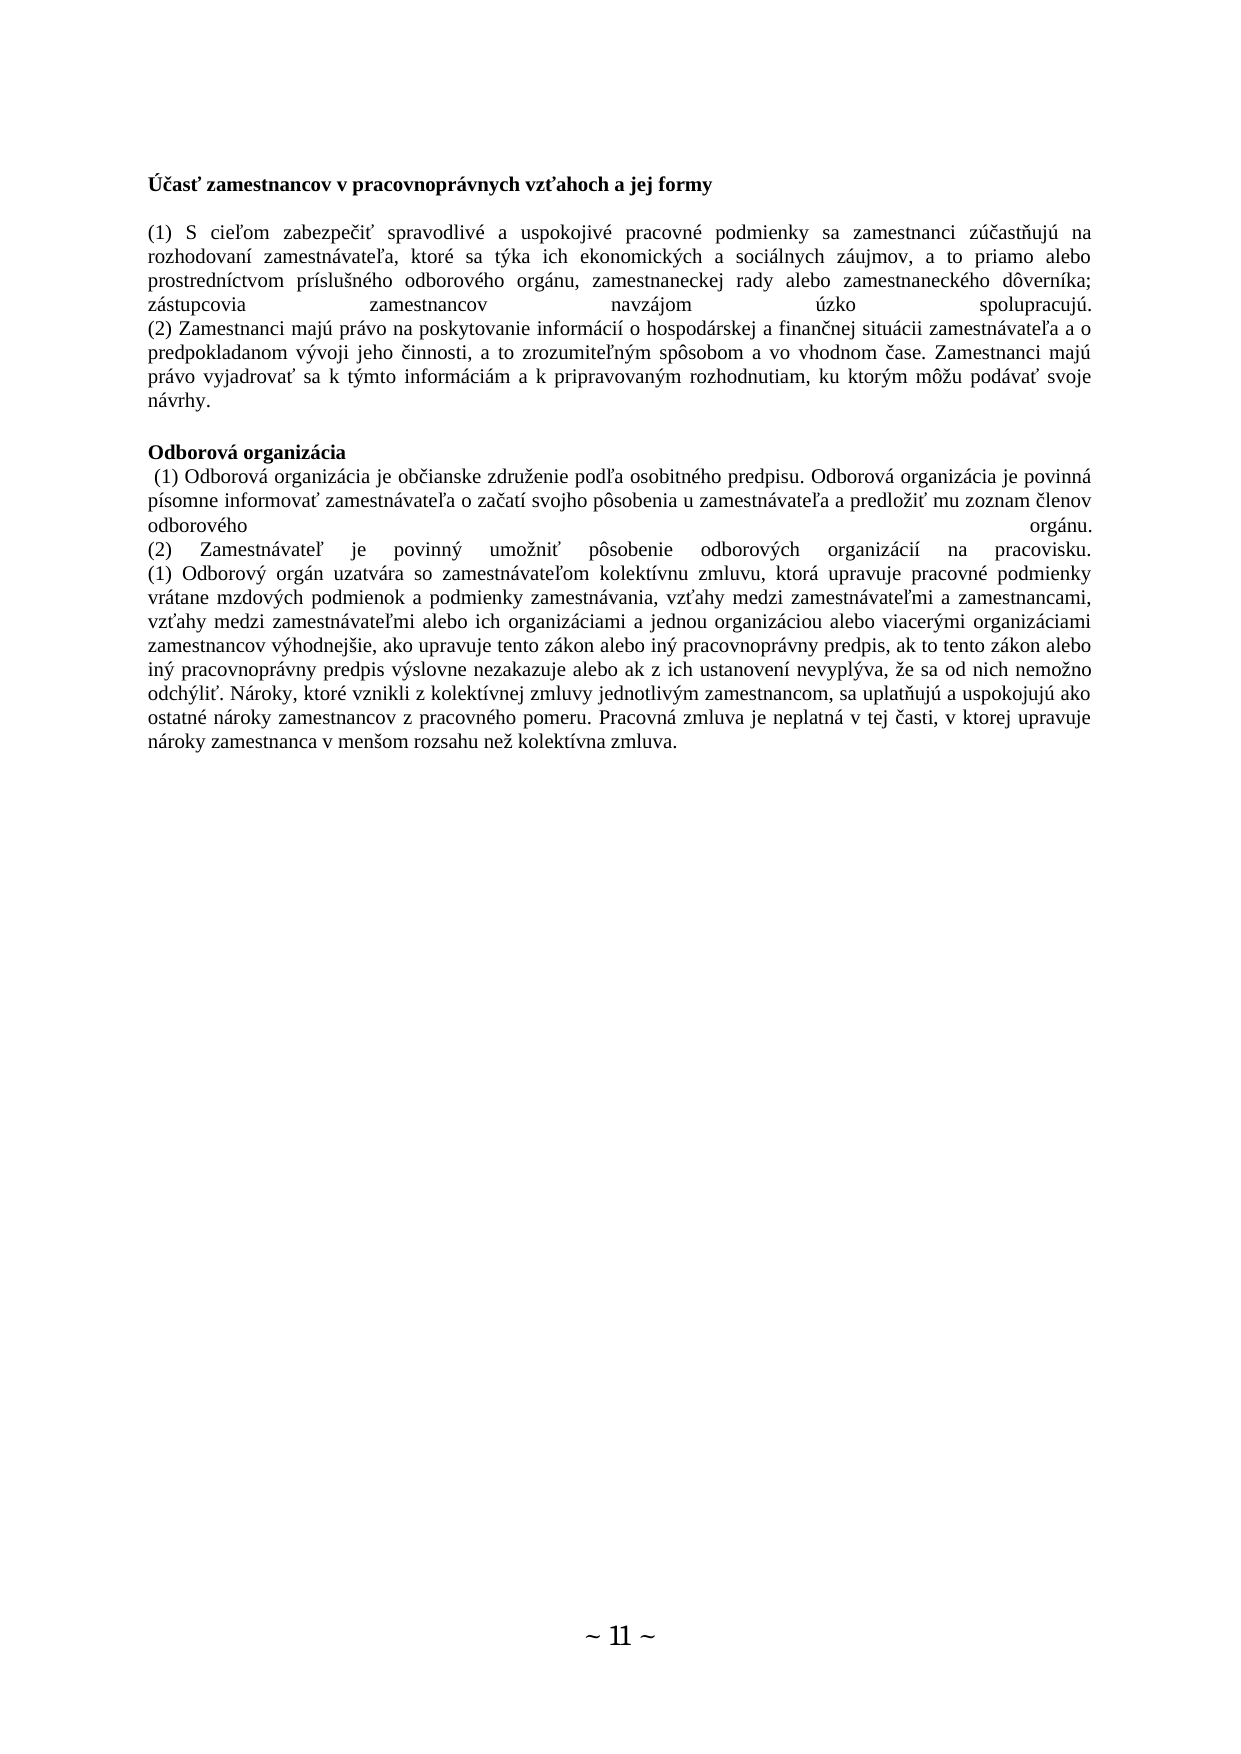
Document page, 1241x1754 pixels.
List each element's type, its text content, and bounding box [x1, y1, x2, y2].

text (1) Odborová organizácia je občianske združenie podľa osobitného predpisu. Odborová organizácia je povinná písomne informovať zamestnávateľa o začatí svojho pôsobenia u zamestnávateľa a predložiť mu zoznam členov odborového orgánu. (2) Zamestnávateľ je povinný umožniť pôsobenie odborových organizácií na pracovisku. (1) Odborový orgán uzatvára so zamestnávateľom kolektívnu zmluvu, ktorá upravuje pracovné podmienky vrátane mzdových podmienok a podmienky zamestnávania, vzťahy medzi zamestnávateľmi a zamestnancami, vzťahy medzi zamestnávateľmi alebo ich organizáciami a jednou organizáciou alebo viacerými organizáciami zamestnancov výhodnejšie, ako upravuje tento zákon alebo iný pracovnoprávny predpis, ak to tento zákon alebo iný pracovnoprávny predpis výslovne nezakazuje alebo ak z ich ustanovení nevyplýva, že sa od nich nemožno odchýliť. Nároky, ktoré vznikli z kolektívnej zmluvy jednotlivým zamestnancom, sa uplatňujú a uspokojujú ako ostatné nároky zamestnancov z pracovného pomeru. Pracovná zmluva je neplatná v tej časti, v ktorej upravuje nároky zamestnanca v menšom rozsahu než kolektívna zmluva. [148, 464, 1093, 753]
text Účasť zamestnancov v pracovnoprávnych vzťahoch a jej formy [148, 172, 1093, 196]
text Odborová organizácia [148, 440, 1093, 464]
text (1) S cieľom zabezpečiť spravodlivé a uspokojivé pracovné podmienky sa zamestnanci zúčastňujú na rozhodovaní zamestnávateľa, ktoré sa týka ich ekonomických a sociálnych záujmov, a to priamo alebo prostredníctvom príslušného odborového orgánu, zamestnaneckej rady alebo zamestnaneckého dôverníka; zástupcovia zamestnancov navzájom úzko spolupracujú. (2) Zamestnanci majú právo na poskytovanie informácií o hospodárskej a finančnej situácii zamestnávateľa a o predpokladanom vývoji jeho činnosti, a to zrozumiteľným spôsobom a vo vhodnom čase. Zamestnanci majú právo vyjadrovať sa k týmto informáciám a k pripravovaným rozhodnutiam, ku ktorým môžu podávať svoje návrhy. [148, 196, 1093, 440]
